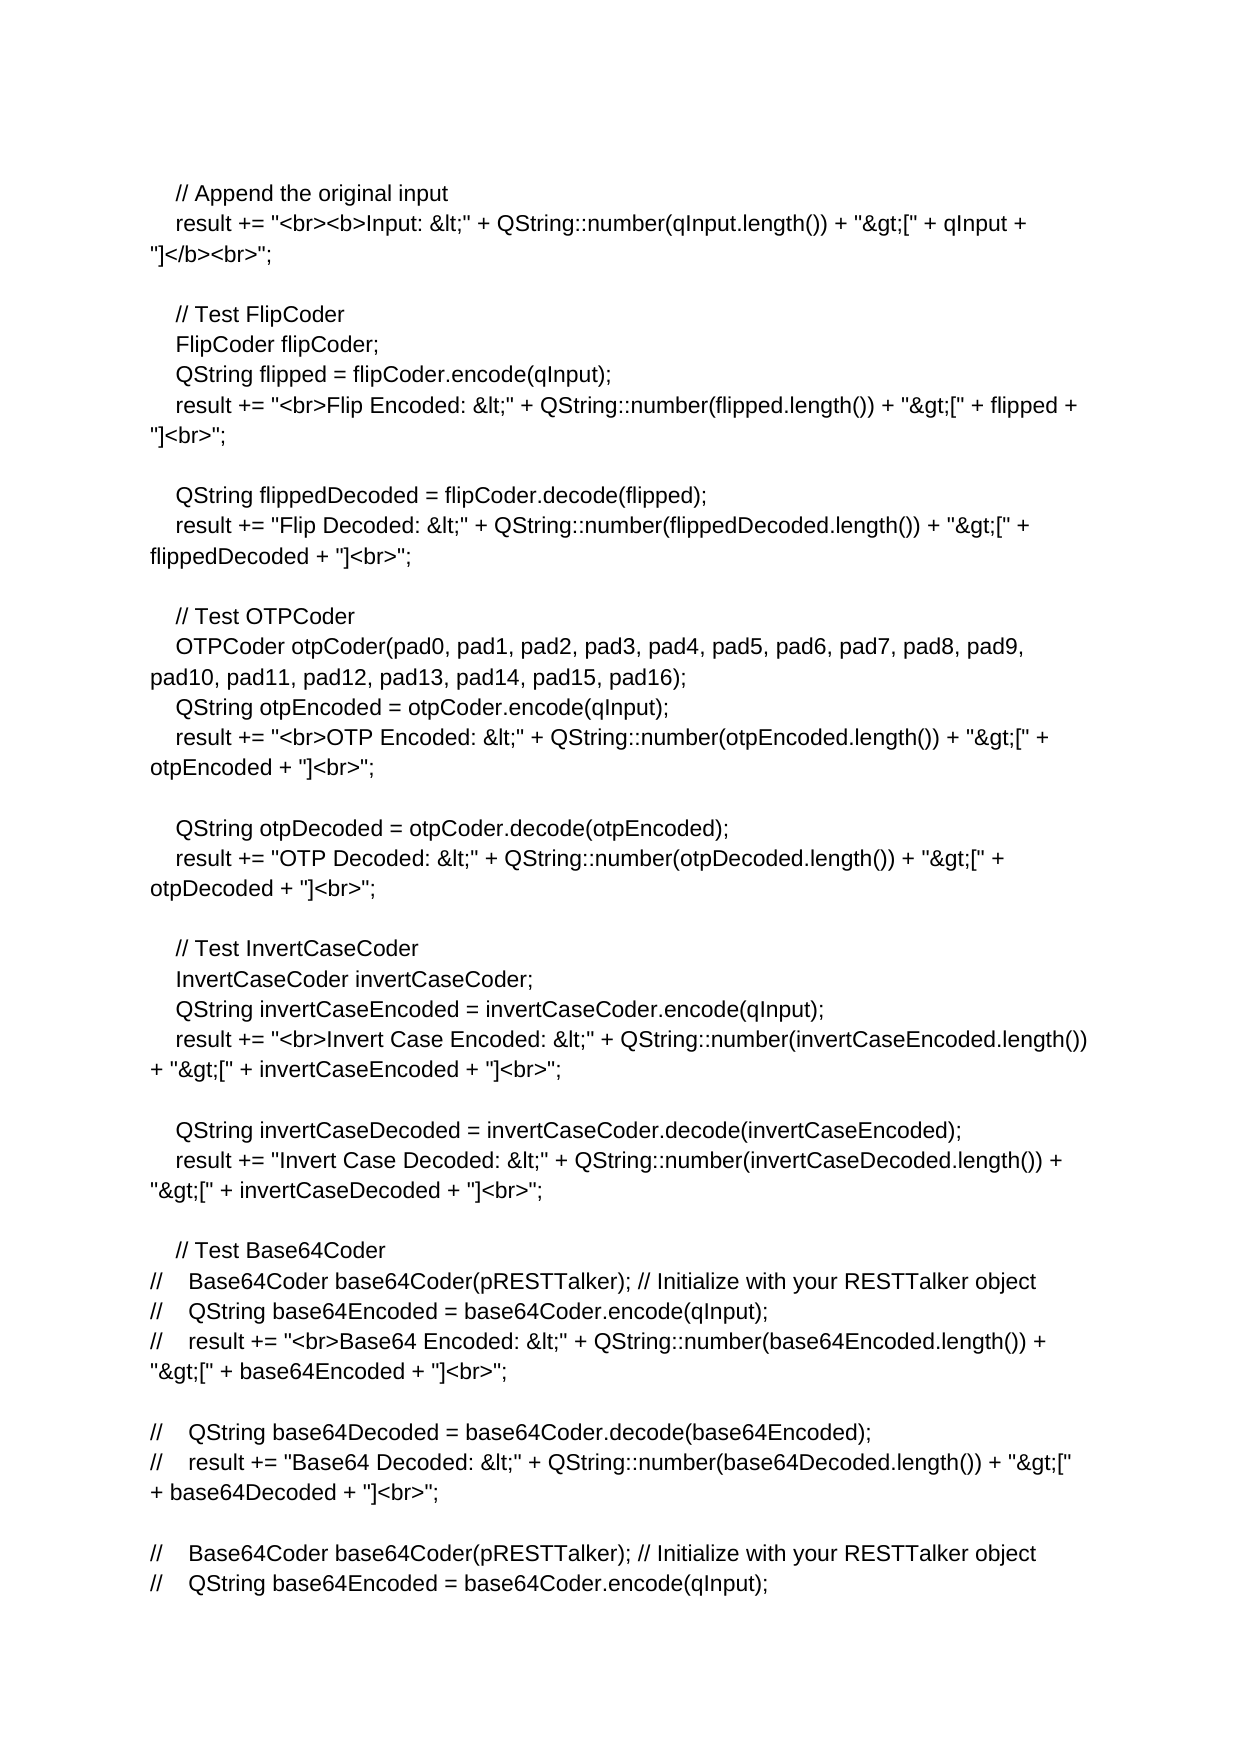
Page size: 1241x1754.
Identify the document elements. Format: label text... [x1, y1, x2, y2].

text QString flippedDecoded = flipCoder.decode(flipped); [150, 482, 1090, 509]
text result += "<br>Invert Case Encoded: &lt;" + QString::number(invertCaseEncoded.length()) + "&gt;[" + invertCaseEncoded + "]<br>"; [150, 1026, 1090, 1083]
text QString otpDecoded = otpCoder.decode(otpEncoded); [150, 814, 1090, 841]
text // result += "Base64 Decoded: &lt;" + QString::number(base64Decoded.length()) + "&gt;[" + base64Decoded + "]<br>"; [150, 1449, 1090, 1506]
text // QString base64Encoded = base64Coder.encode(qInput); [150, 1570, 1090, 1596]
text // Test FlipCoder [150, 301, 1090, 327]
text // Append the original input [150, 180, 1090, 207]
text // QString base64Encoded = base64Coder.encode(qInput); [150, 1298, 1090, 1324]
text OTPCoder otpCoder(pad0, pad1, pad2, pad3, pad4, pad5, pad6, pad7, pad8, pad9, pad10, pad11, pad12, pad13, pad14, pad15, pad16); [150, 633, 1090, 690]
text result += "Flip Decoded: &lt;" + QString::number(flippedDecoded.length()) + "&gt;[" + flippedDecoded + "]<br>"; [150, 512, 1090, 569]
text // result += "<br>Base64 Encoded: &lt;" + QString::number(base64Encoded.length()) + "&gt;[" + base64Encoded + "]<br>"; [150, 1328, 1090, 1385]
text // Test InvertCaseCoder [150, 935, 1090, 962]
text result += "Invert Case Decoded: &lt;" + QString::number(invertCaseDecoded.length()) + "&gt;[" + invertCaseDecoded + "]<br>"; [150, 1147, 1090, 1203]
text result += "<br>Flip Encoded: &lt;" + QString::number(flipped.length()) + "&gt;[" + flipped + "]<br>"; [150, 392, 1090, 448]
text // Test Base64Coder [150, 1237, 1090, 1264]
text QString flipped = flipCoder.encode(qInput); [150, 361, 1090, 388]
text QString invertCaseEncoded = invertCaseCoder.encode(qInput); [150, 996, 1090, 1022]
text result += "OTP Decoded: &lt;" + QString::number(otpDecoded.length()) + "&gt;[" + otpDecoded + "]<br>"; [150, 845, 1090, 901]
text // Base64Coder base64Coder(pRESTTalker); // Initialize with your RESTTalker object [150, 1539, 1090, 1566]
text result += "<br>OTP Encoded: &lt;" + QString::number(otpEncoded.length()) + "&gt;[" + otpEncoded + "]<br>"; [150, 724, 1090, 781]
text // QString base64Decoded = base64Coder.decode(base64Encoded); [150, 1419, 1090, 1445]
text result += "<br><b>Input: &lt;" + QString::number(qInput.length()) + "&gt;[" + qInput + "]</b><br>"; [150, 210, 1090, 267]
text // Test OTPCoder [150, 603, 1090, 629]
text // Base64Coder base64Coder(pRESTTalker); // Initialize with your RESTTalker object [150, 1268, 1090, 1294]
text InvertCaseCoder invertCaseCoder; [150, 966, 1090, 992]
text FlipCoder flipCoder; [150, 331, 1090, 358]
text QString otpEncoded = otpCoder.encode(qInput); [150, 694, 1090, 720]
text QString invertCaseDecoded = invertCaseCoder.decode(invertCaseEncoded); [150, 1117, 1090, 1143]
